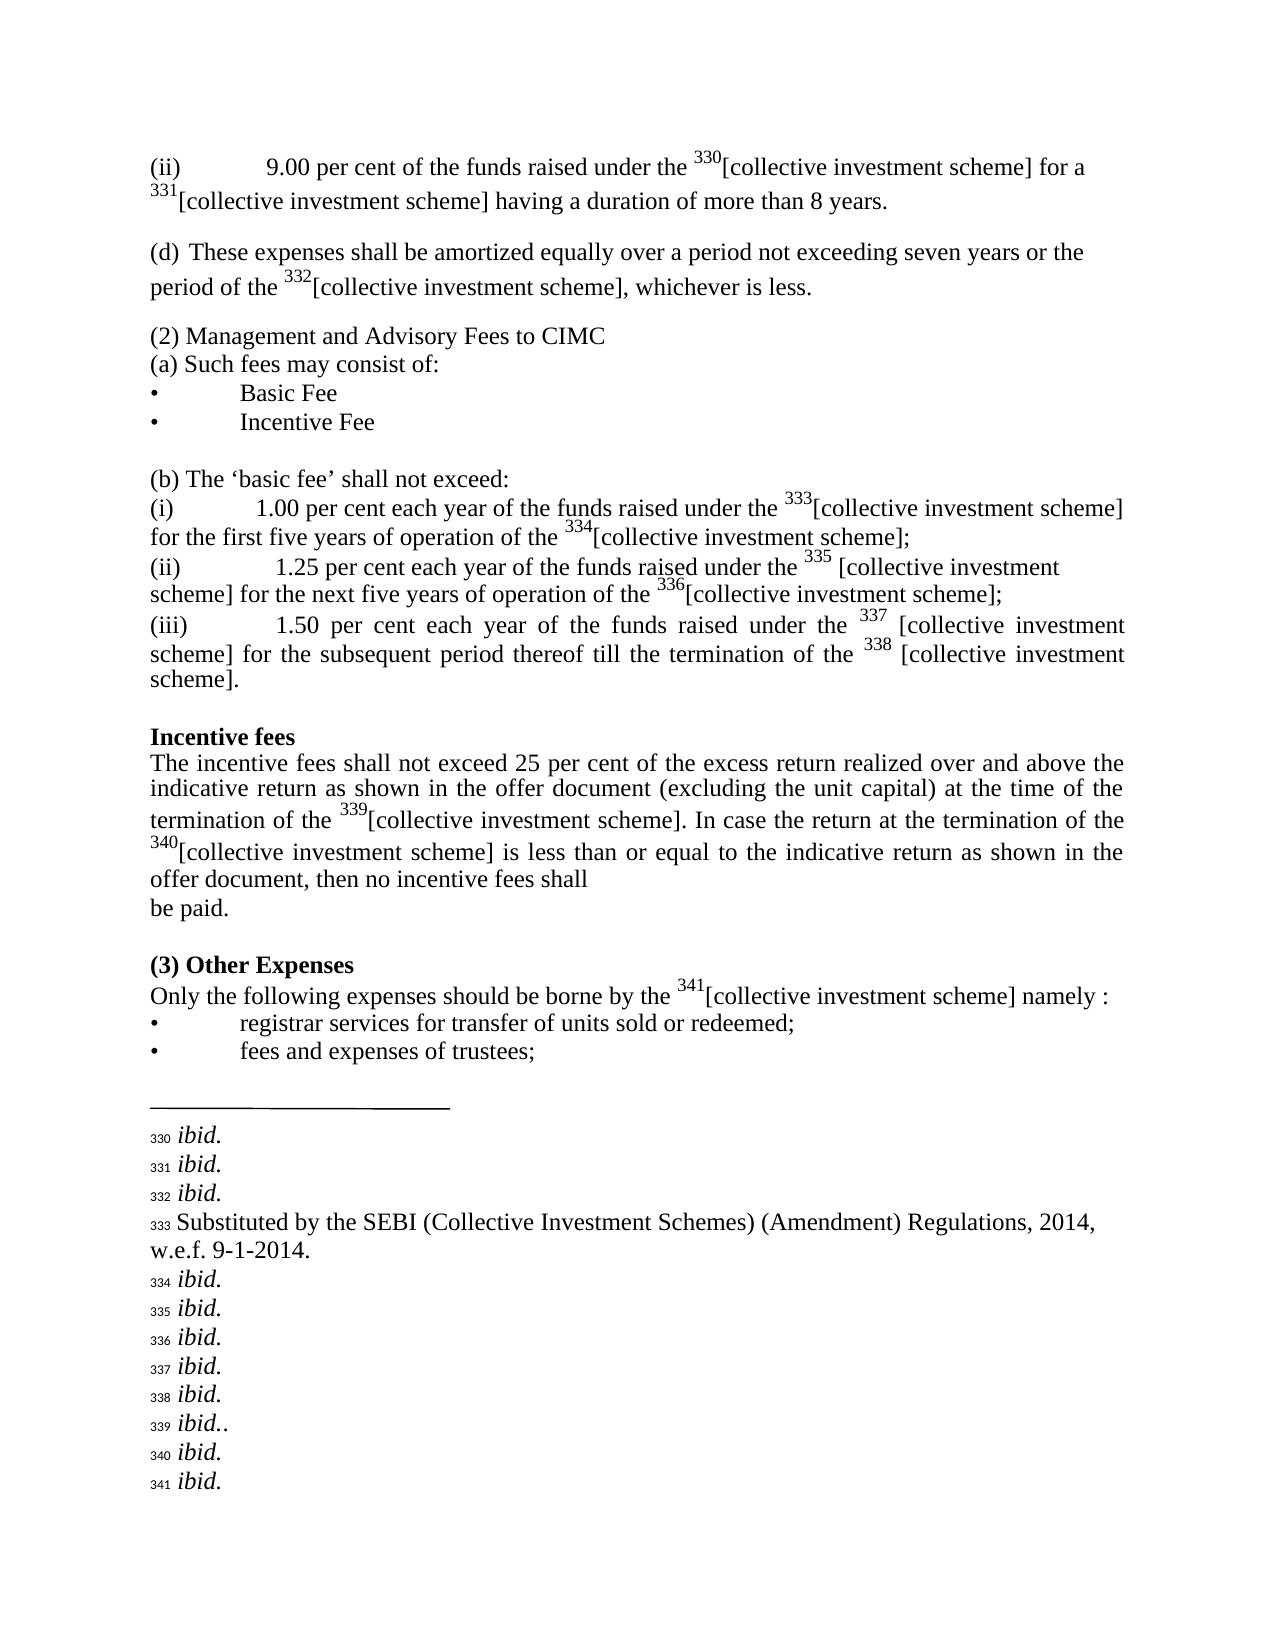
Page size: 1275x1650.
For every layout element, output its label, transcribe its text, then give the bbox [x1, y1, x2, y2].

list Basic Fee [150, 378, 1125, 407]
list registrar services for transfer of units sold or redeemed; [150, 1011, 1125, 1037]
list Substituted by the SEBI (Collective Investment Schemes) (Amendment) Regulations, 2014, w.e.f. 9-1-2014. [150, 1208, 1125, 1264]
list Management and Advisory Fees to CIMC [150, 321, 1125, 350]
list Incentive Fee [150, 407, 1125, 436]
list 1.25 per cent each year of the funds raised under the 335 [collective investment scheme] for the next five years of operation of the 336[collective investment scheme]; [150, 552, 1125, 609]
text The incentive fees shall not exceed 25 per cent of the excess return realized over and above the indicative return as shown in the offer document (excluding the unit capital) at the time of the termination of the 339[collective investment scheme]. In case the return at the termination of the 340[collective investment scheme] is less than or equal to the indicative return as shown in the offer document, then no incentive fees shall [150, 752, 1125, 893]
text be paid. [150, 893, 1125, 922]
list ibid. [150, 1178, 1125, 1206]
list 9.00 per cent of the funds raised under the 330[collective investment scheme] for a 331[collective investment scheme] having a duration of more than 8 years. [150, 149, 1125, 216]
text Only the following expenses should be borne by the 341[collective investment scheme] namely : [150, 979, 1125, 1011]
text Incentive fees [150, 722, 1125, 751]
list 1.00 per cent each year of the funds raised under the 333[collective investment scheme] for the first five years of operation of the 334[collective investment scheme]; [150, 493, 1125, 552]
list ibid. [150, 1322, 1125, 1351]
list The ‘basic fee’ shall not exceed: [150, 464, 1125, 493]
list ibid. [150, 1351, 1125, 1379]
list ibid. [150, 1293, 1125, 1322]
list ibid.. [150, 1408, 1125, 1437]
list ibid. [150, 1149, 1125, 1177]
list ibid. [150, 1379, 1125, 1408]
list fees and expenses of trustees; [150, 1037, 1125, 1065]
list ibid. [150, 1264, 1125, 1293]
list ibid. [150, 1466, 1125, 1495]
list 1.50 per cent each year of the funds raised under the 337 [collective investment scheme] for the subsequent period thereof till the termination of the 338 [collective investment scheme]. [150, 609, 1125, 693]
list ibid. [150, 1120, 1125, 1148]
text (a) Such fees may consist of: [150, 350, 1125, 378]
text (3) Other Expenses [150, 951, 1125, 979]
list These expenses shall be amortized equally over a period not exceeding seven years or the period of the 332[collective investment scheme], whichever is less. [150, 237, 1125, 302]
list ibid. [150, 1437, 1125, 1466]
